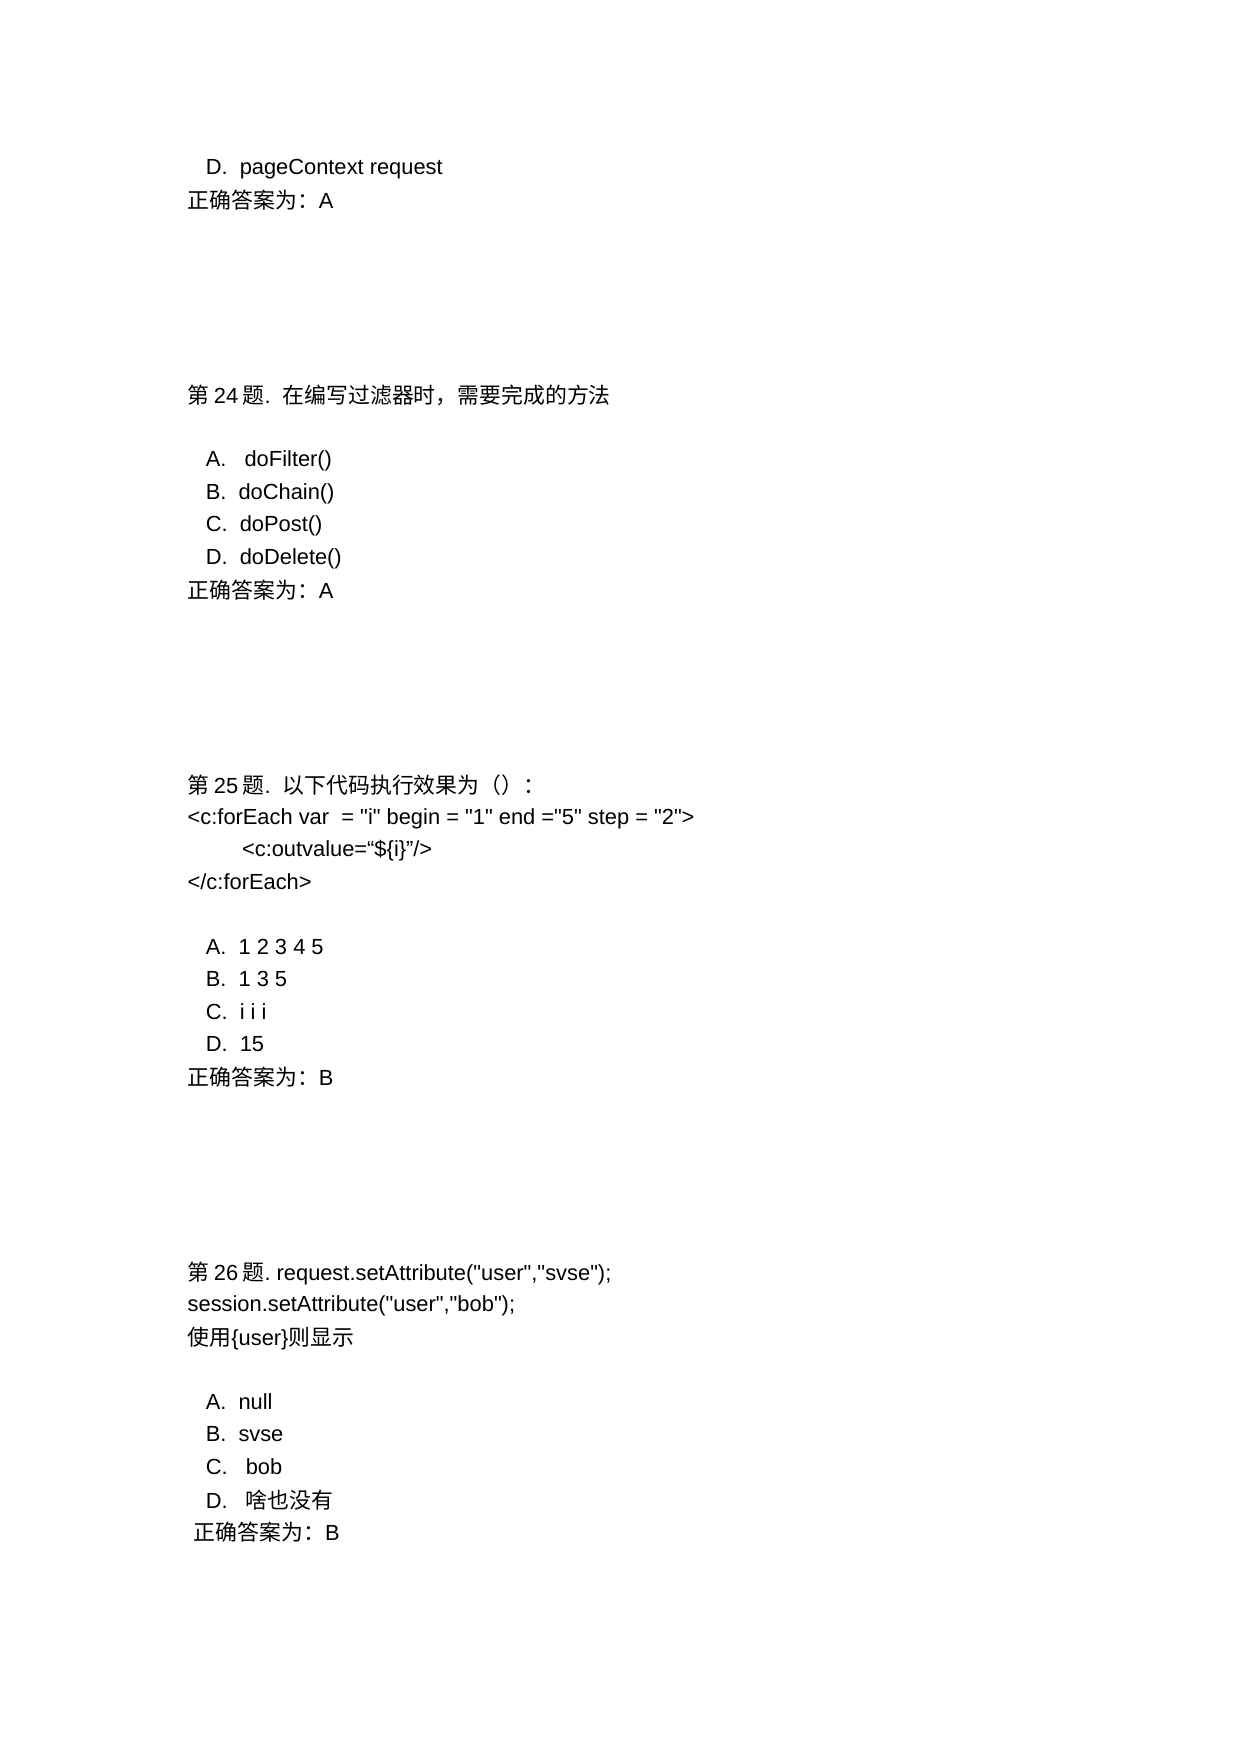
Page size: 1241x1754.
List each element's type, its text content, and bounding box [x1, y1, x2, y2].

text 使用{user}则显示 [187, 1320, 1053, 1352]
text D. 15 [187, 1027, 1053, 1060]
text B. doChain() [187, 475, 1053, 507]
text D. 啥也没有 [187, 1482, 1053, 1515]
text </c:forEach> [187, 865, 1053, 897]
text C. doPost() [187, 507, 1053, 540]
text D. doDelete() [187, 540, 1053, 572]
text <c:outvalue=“${i}”/> [187, 832, 1053, 865]
text 第26题. request.setAttribute("user","svse"); [187, 1255, 1053, 1287]
text C. bob [187, 1450, 1053, 1482]
text 正确答案为：B [187, 1515, 1053, 1547]
text C. i i i [187, 995, 1053, 1027]
text A. 1 2 3 4 5 [187, 930, 1053, 962]
text A. null [187, 1385, 1053, 1417]
text 正确答案为：B [187, 1060, 1053, 1092]
text B. svse [187, 1417, 1053, 1450]
text <c:forEach var = "i" begin = "1" end ="5" step = "2"> [187, 800, 1053, 832]
text B. 1 3 5 [187, 962, 1053, 995]
text 第24题. 在编写过滤器时，需要完成的方法 [187, 377, 1053, 410]
text 正确答案为：A [187, 182, 1053, 215]
text A. doFilter() [187, 442, 1053, 475]
text 第25题. 以下代码执行效果为（）： [187, 767, 1053, 800]
text 正确答案为：A [187, 572, 1053, 605]
text D. pageContext request [187, 150, 1053, 182]
text session.setAttribute("user","bob"); [187, 1287, 1053, 1320]
